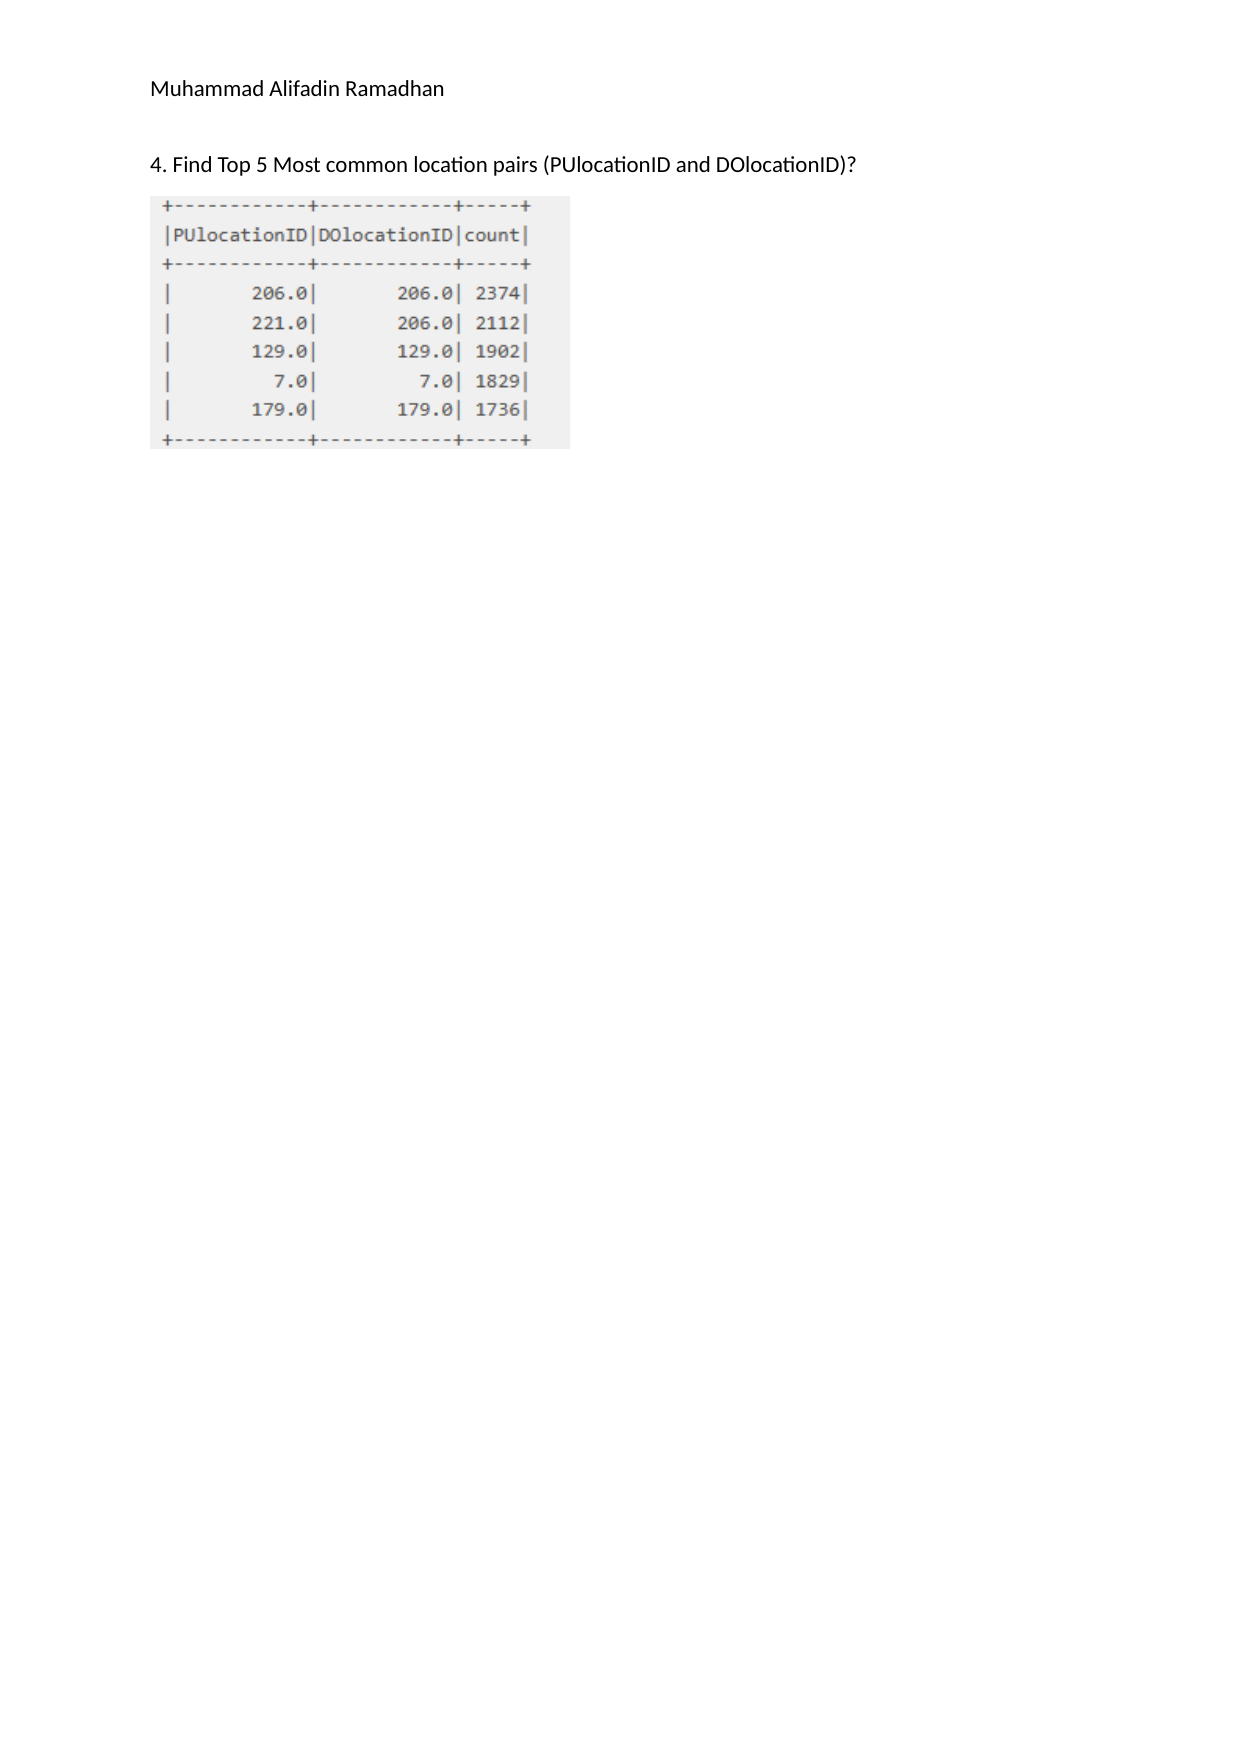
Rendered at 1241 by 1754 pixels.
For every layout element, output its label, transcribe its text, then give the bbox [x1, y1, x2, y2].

text 4. Find Top 5 Most common location pairs (PUlocationID and DOlocationID)? [150, 150, 1090, 178]
picture [150, 196, 571, 449]
